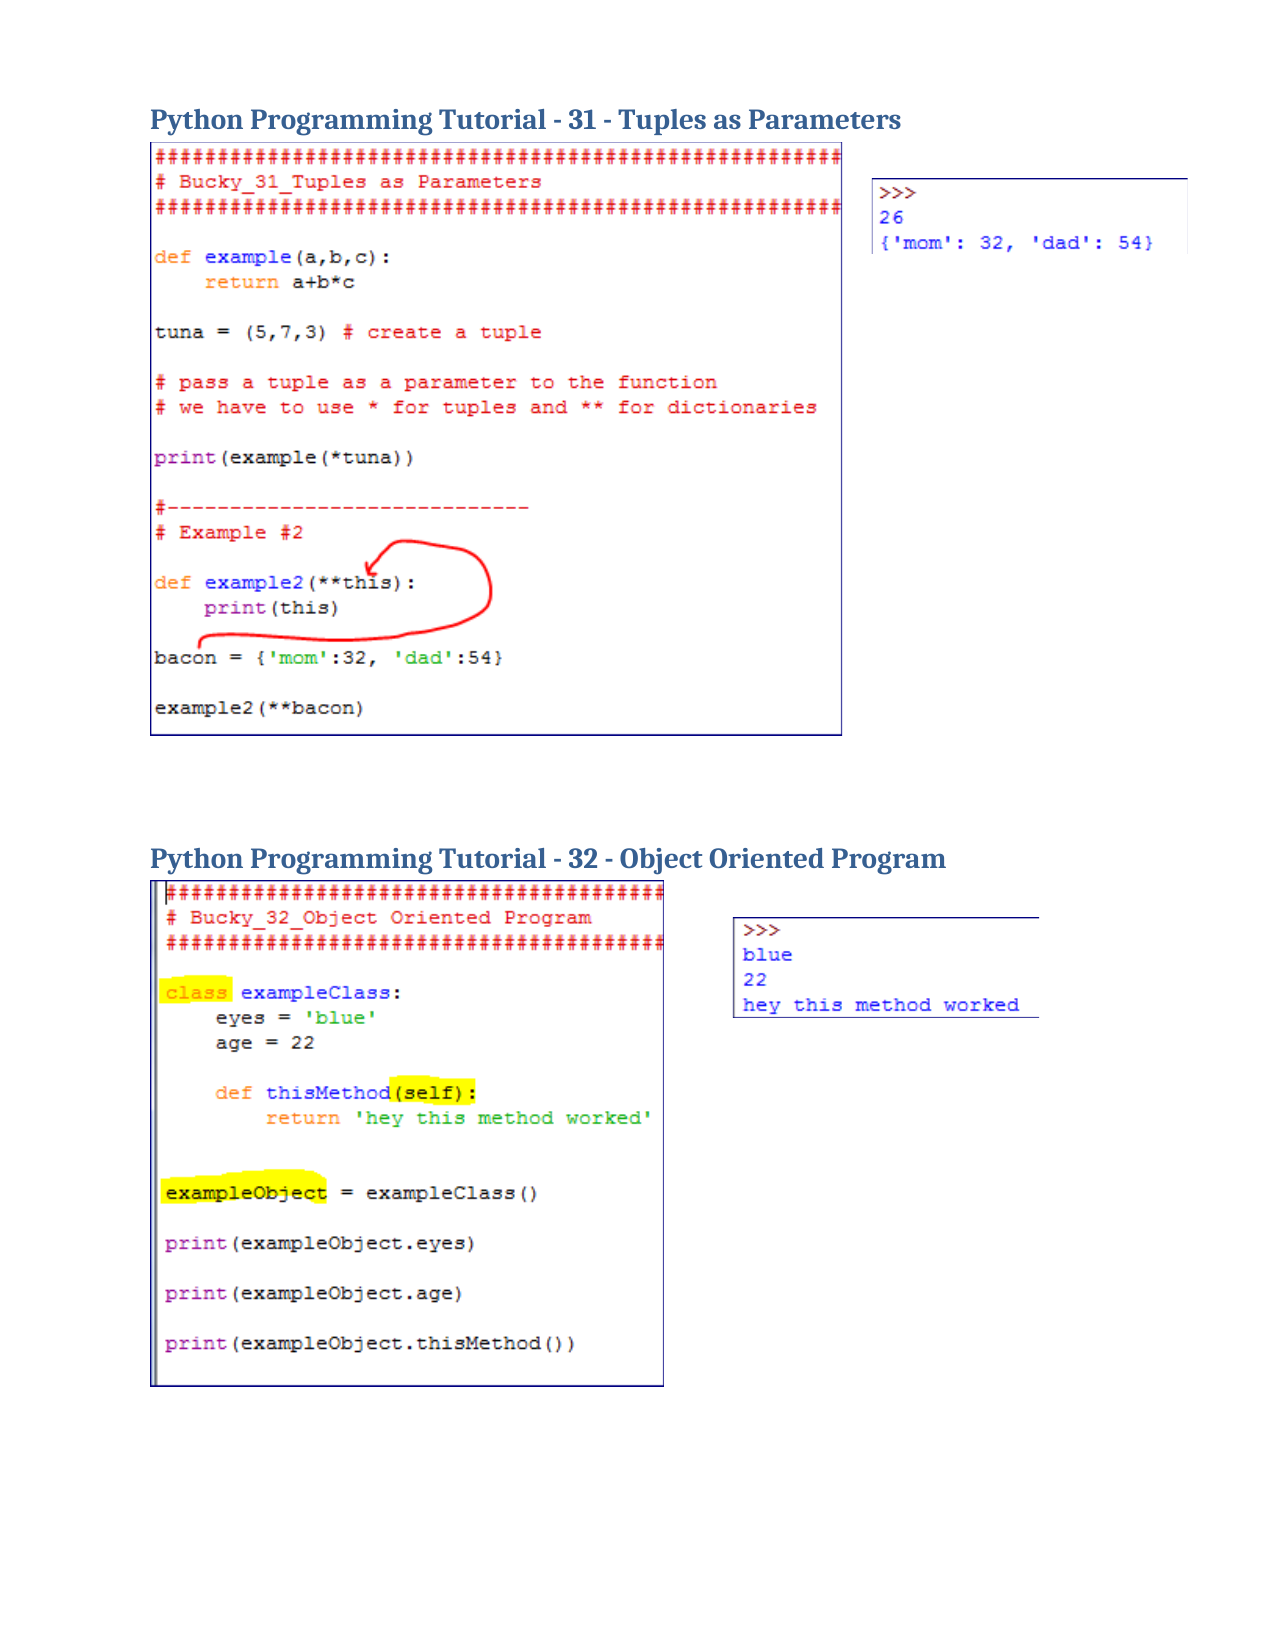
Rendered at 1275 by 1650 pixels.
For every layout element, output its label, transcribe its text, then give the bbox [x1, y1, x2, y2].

picture [150, 880, 664, 1387]
picture [150, 142, 843, 736]
subtitle Python Programming Tutorial - 32 - Object Oriented Program [150, 842, 1125, 875]
picture [871, 178, 1188, 254]
subtitle Python Programming Tutorial - 31 - Tuples as Parameters [150, 103, 1125, 137]
picture [732, 917, 1040, 1018]
